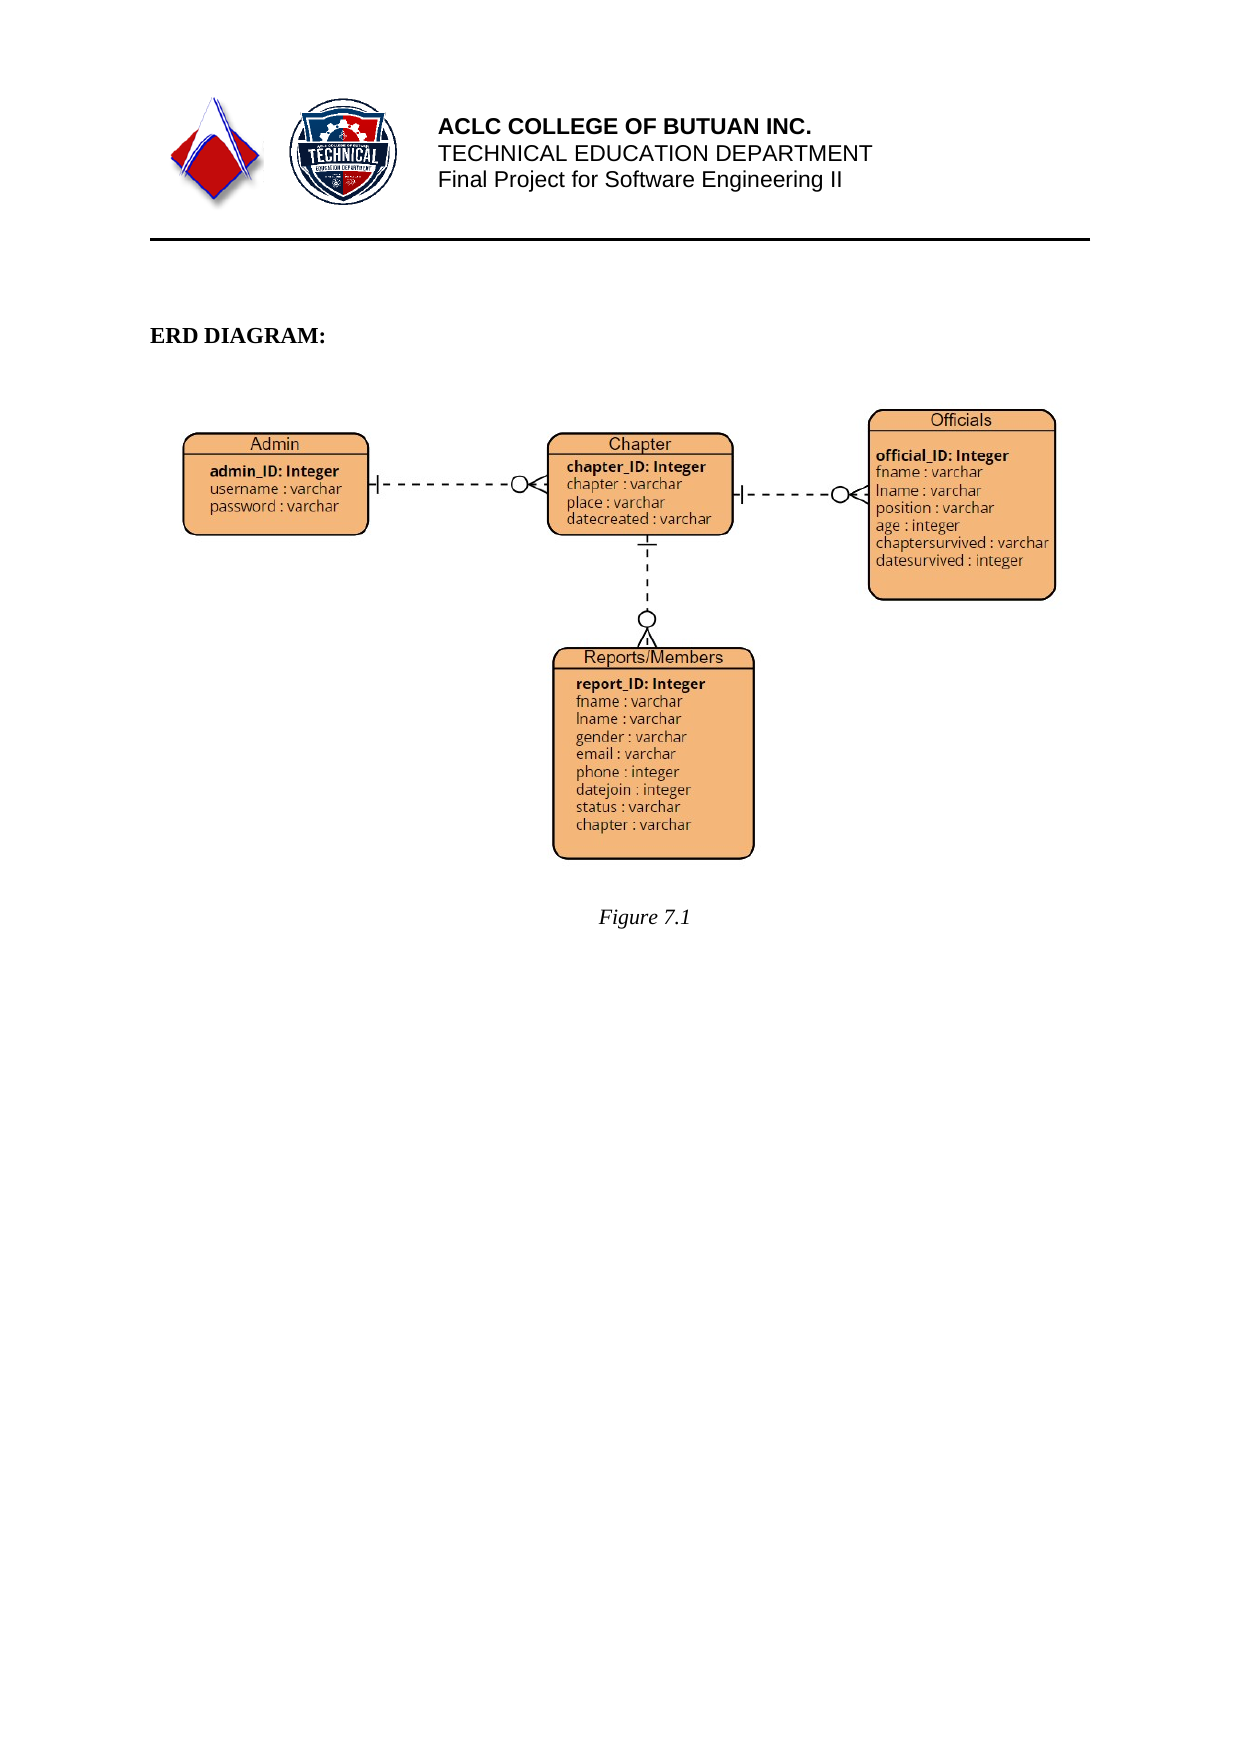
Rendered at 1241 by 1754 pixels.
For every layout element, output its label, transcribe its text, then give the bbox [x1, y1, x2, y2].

picture [163, 83, 264, 219]
text Figure 7.1 [150, 904, 1090, 929]
picture [284, 93, 402, 210]
text ERD DIAGRAM: [150, 322, 1090, 349]
picture [150, 373, 1091, 880]
